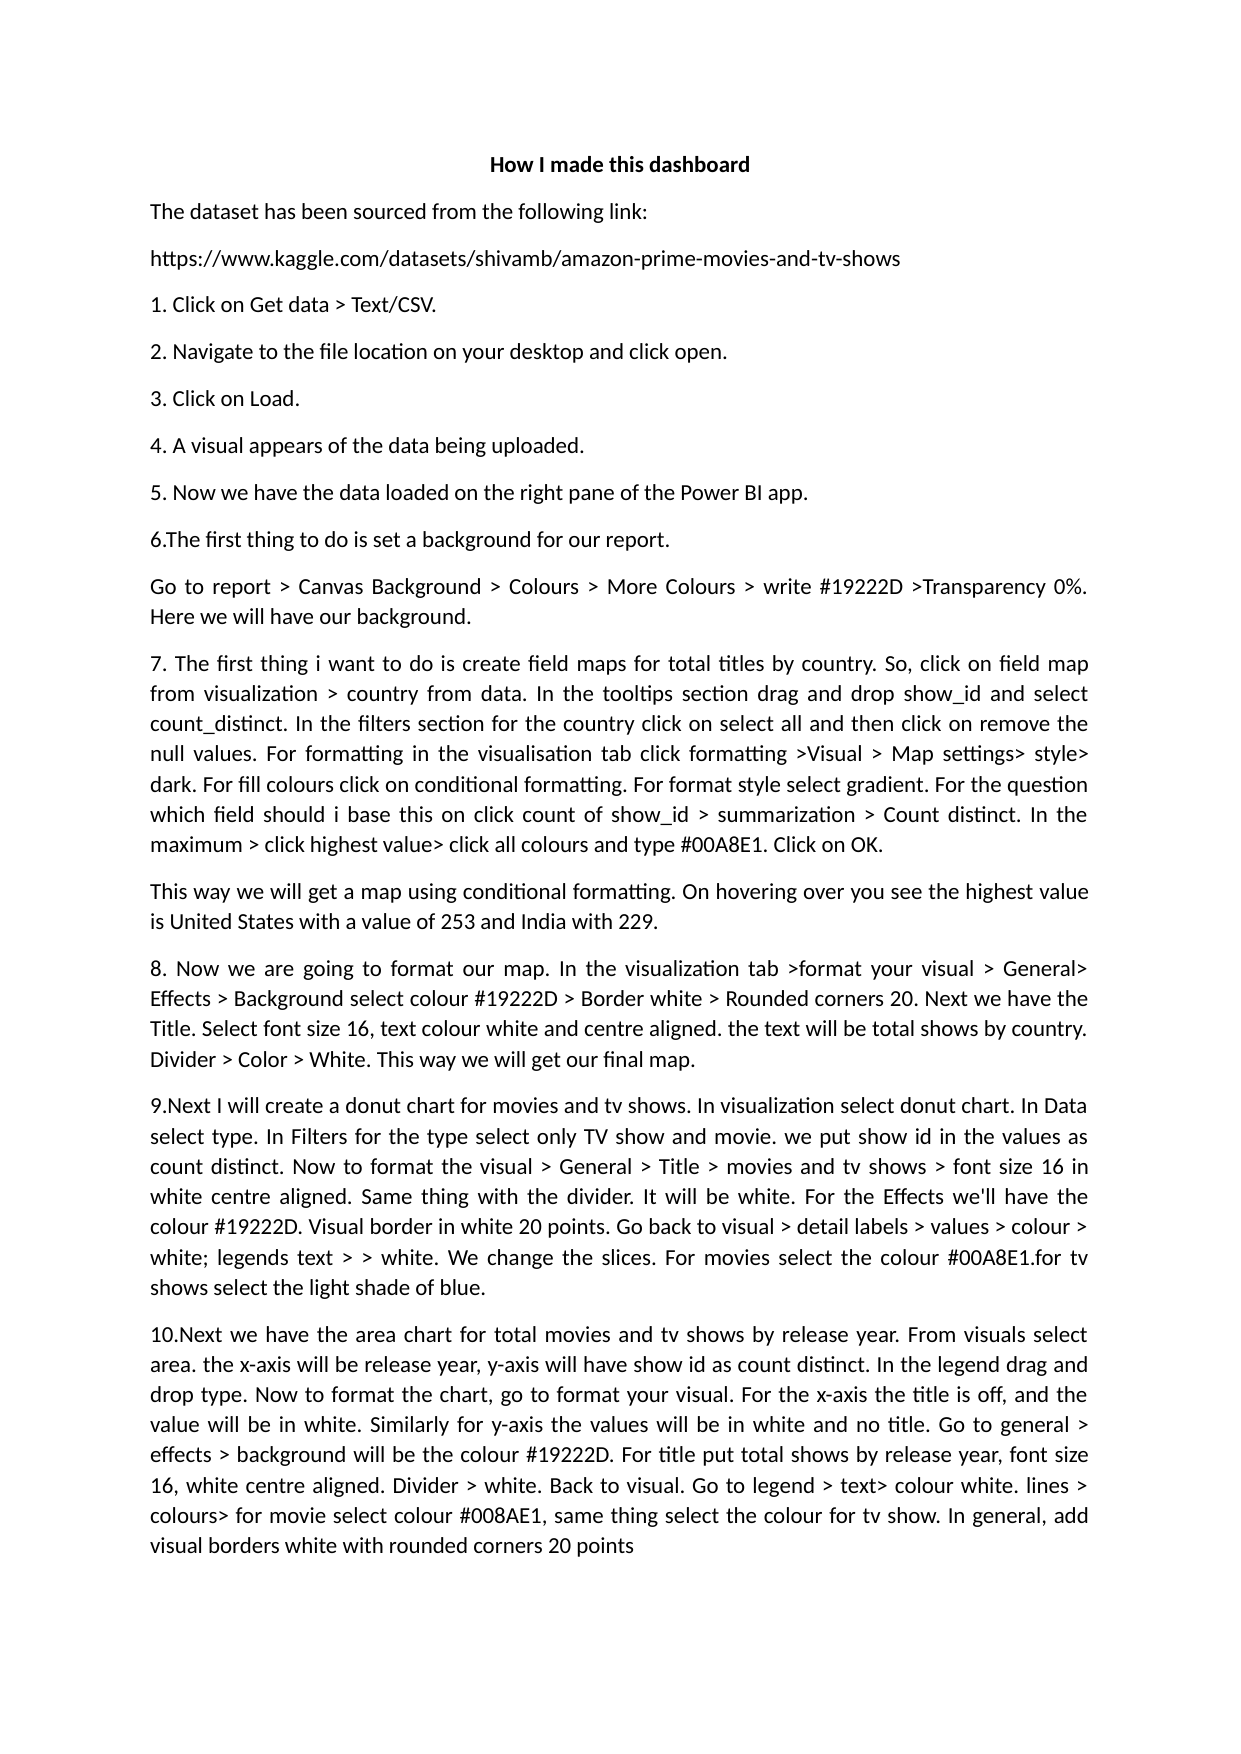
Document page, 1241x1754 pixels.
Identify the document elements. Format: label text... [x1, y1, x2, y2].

text 7. The first thing i want to do is create field maps for total titles by country. So, click on field map from visualization > country from data. In the tooltips section drag and drop show_id and select count_distinct. In the filters section for the country click on select all and then click on remove the null values. For formatting in the visualisation tab click formatting >Visual > Map settings> style> dark. For fill colours click on conditional formatting. For format style select gradient. For the question which field should i base this on click count of show_id > summarization > Count distinct. In the maximum > click highest value> click all colours and type #00A8E1. Click on OK. [150, 649, 1090, 858]
text 2. Navigate to the file location on your desktop and click open. [150, 337, 1090, 366]
text 9.Next I will create a donut chart for movies and tv shows. In visualization select donut chart. In Data select type. In Filters for the type select only TV show and movie. we put show id in the values as count distinct. Now to format the visual > General > Title > movies and tv shows > font size 16 in white centre aligned. Same thing with the divider. It will be white. For the Effects we'll have the colour #19222D. Visual border in white 20 points. Go back to visual > detail labels > values > colour > white; legends text > > white. We change the slices. For movies select the colour #00A8E1.for tv shows select the light shade of blue. [150, 1092, 1090, 1301]
text Go to report > Canvas Background > Colours > More Colours > write #19222D >Transparency 0%. Here we will have our background. [150, 572, 1090, 630]
text 10.Next we have the area chart for total movies and tv shows by release year. From visuals select area. the x-axis will be release year, y-axis will have show id as count distinct. In the legend drag and drop type. Now to format the chart, go to format your visual. For the x-axis the title is off, and the value will be in white. Similarly for y-axis the values will be in white and no title. Go to general > effects > background will be the colour #19222D. For title put total shows by release year, font size 16, white centre aligned. Divider > white. Back to visual. Go to legend > text> colour white. lines > colours> for movie select colour #008AE1, same thing select the colour for tv show. In general, add visual borders white with rounded corners 20 points [150, 1320, 1090, 1559]
text The dataset has been sourced from the following link: [150, 197, 1090, 225]
text This way we will get a map using conditional formatting. On hovering over you see the highest value is United States with a value of 253 and India with 229. [150, 877, 1090, 935]
text 8. Now we are going to format our map. In the visualization tab >format your visual > General> Effects > Background select colour #19222D > Border white > Rounded corners 20. Next we have the Title. Select font size 16, text colour white and centre aligned. the text will be total shows by country. Divider > Color > White. This way we will get our final map. [150, 954, 1090, 1073]
text 5. Now we have the data loaded on the right pane of the Power BI app. [150, 478, 1090, 506]
text 6.The first thing to do is set a background for our report. [150, 525, 1090, 553]
text https://www.kaggle.com/datasets/shivamb/amazon-prime-movies-and-tv-shows [150, 244, 1090, 272]
text How I made this dashboard [150, 150, 1090, 178]
text 4. A visual appears of the data being uploaded. [150, 431, 1090, 459]
text 3. Click on Load. [150, 384, 1090, 412]
text 1. Click on Get data > Text/CSV. [150, 291, 1090, 319]
